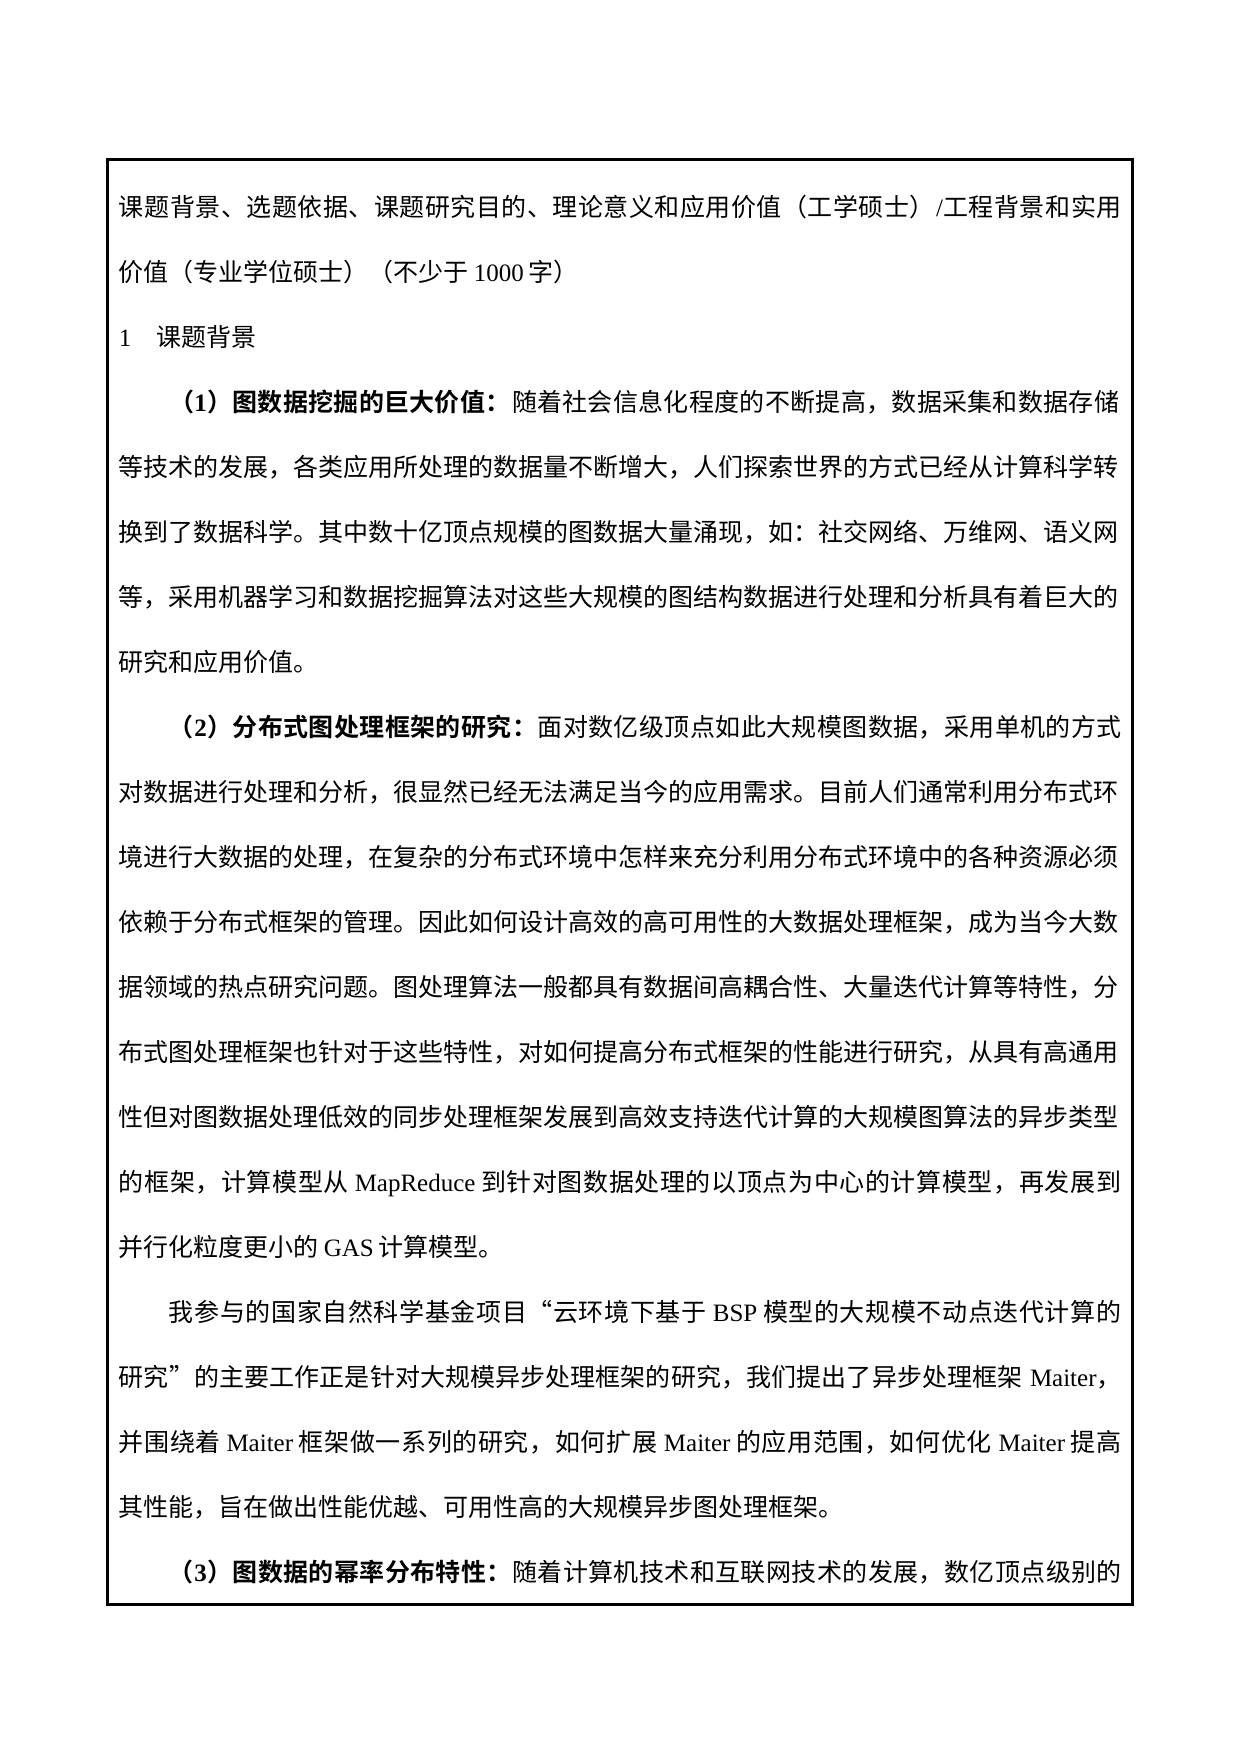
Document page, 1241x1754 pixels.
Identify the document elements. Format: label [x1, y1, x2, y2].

table_header [109, 161, 1131, 1603]
